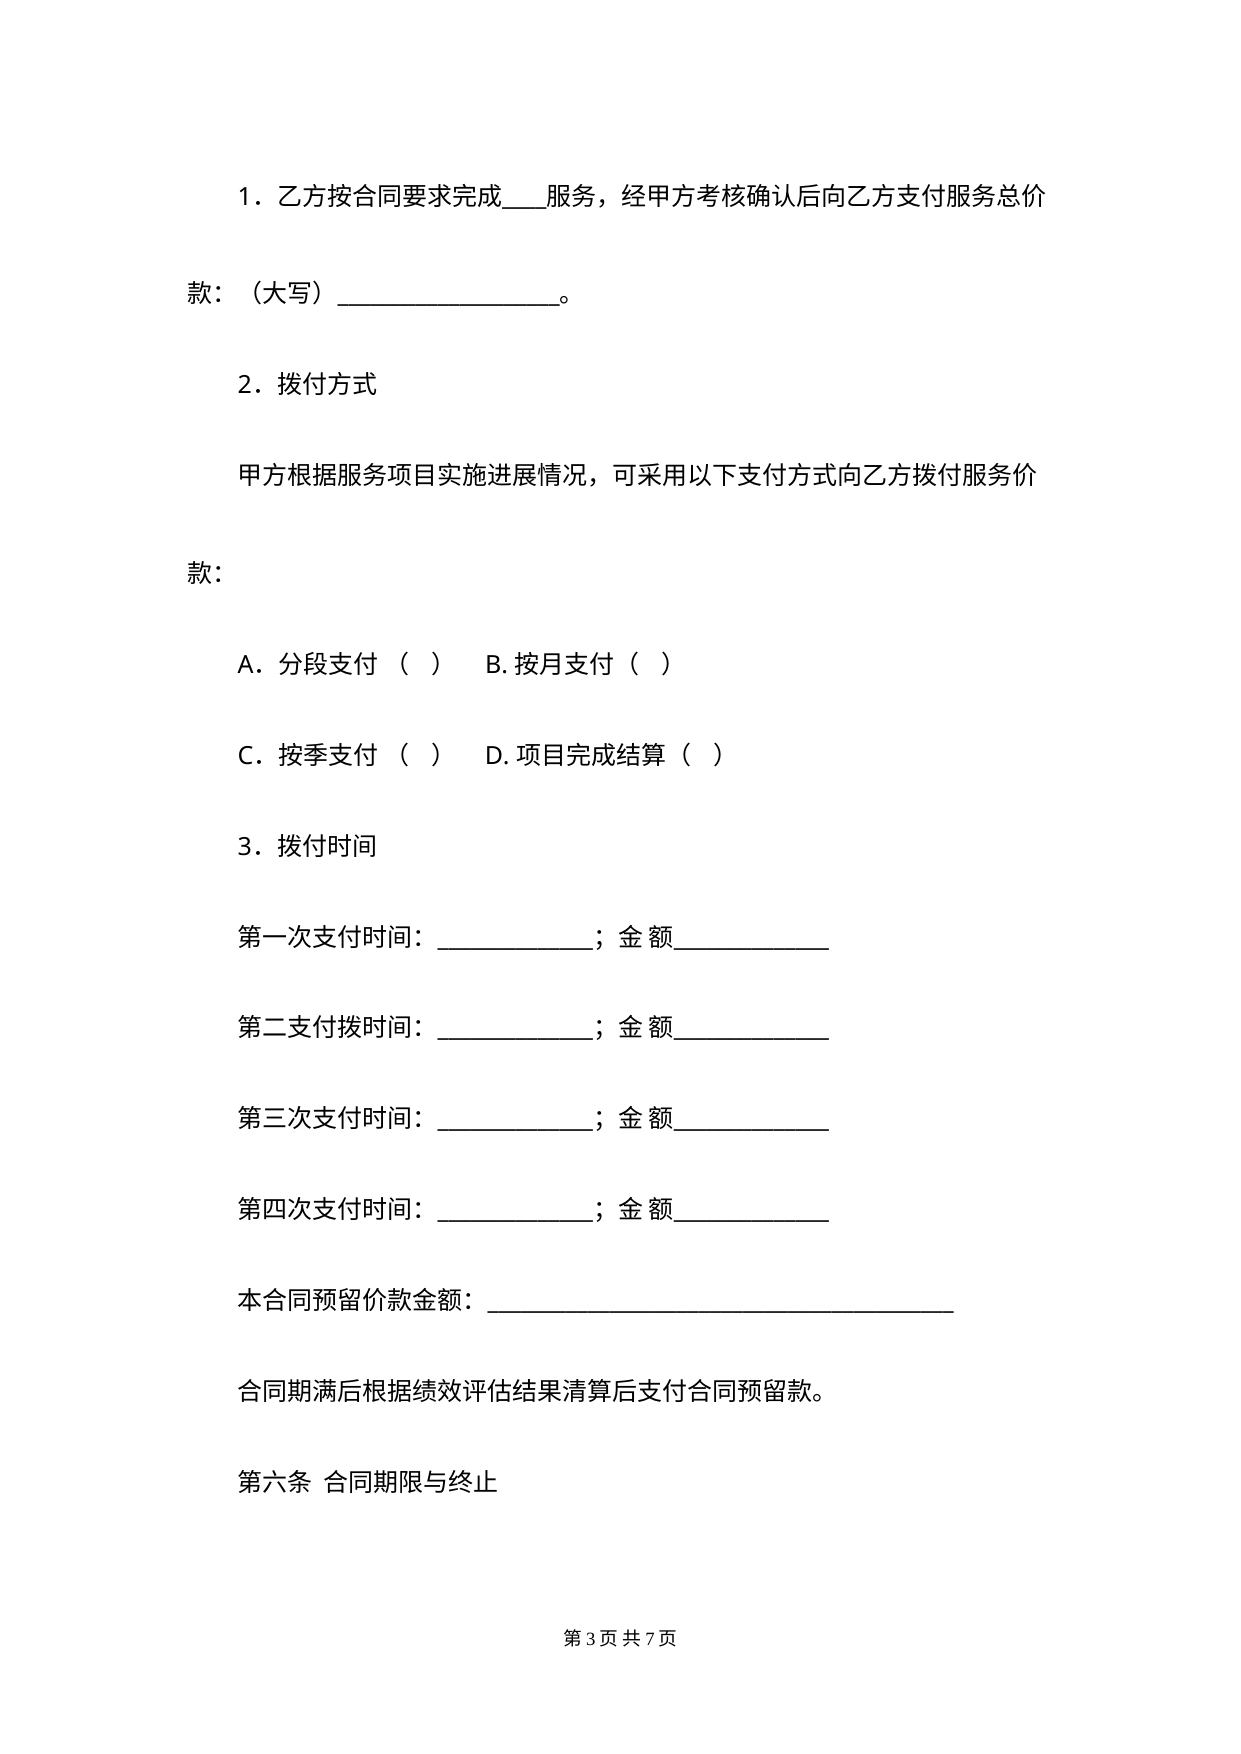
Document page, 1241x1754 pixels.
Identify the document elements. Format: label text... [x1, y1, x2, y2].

text 甲方根据服务项目实施进展情况，可采用以下支付方式向乙方拨付服务价款： [187, 441, 1053, 604]
text 第六条 合同期限与终止 [187, 1448, 1053, 1513]
text C．按季支付 （ ） D. 项目完成结算（ ） [187, 721, 1053, 786]
text A．分段支付 （ ） B. 按月支付（ ） [187, 630, 1053, 695]
text 2．拨付方式 [187, 350, 1053, 415]
text 第二支付拨时间：______________；金 额______________ [187, 993, 1053, 1058]
text 本合同预留价款金额：__________________________________________ [187, 1266, 1053, 1331]
text 合同期满后根据绩效评估结果清算后支付合同预留款。 [187, 1357, 1053, 1422]
text 3．拨付时间 [187, 812, 1053, 877]
text 第四次支付时间：______________；金 额______________ [187, 1175, 1053, 1240]
text 1．乙方按合同要求完成____服务，经甲方考核确认后向乙方支付服务总价款：（大写）____________________。 [187, 162, 1053, 324]
text 第三次支付时间：______________；金 额______________ [187, 1084, 1053, 1149]
text 第一次支付时间：______________；金 额______________ [187, 903, 1053, 968]
